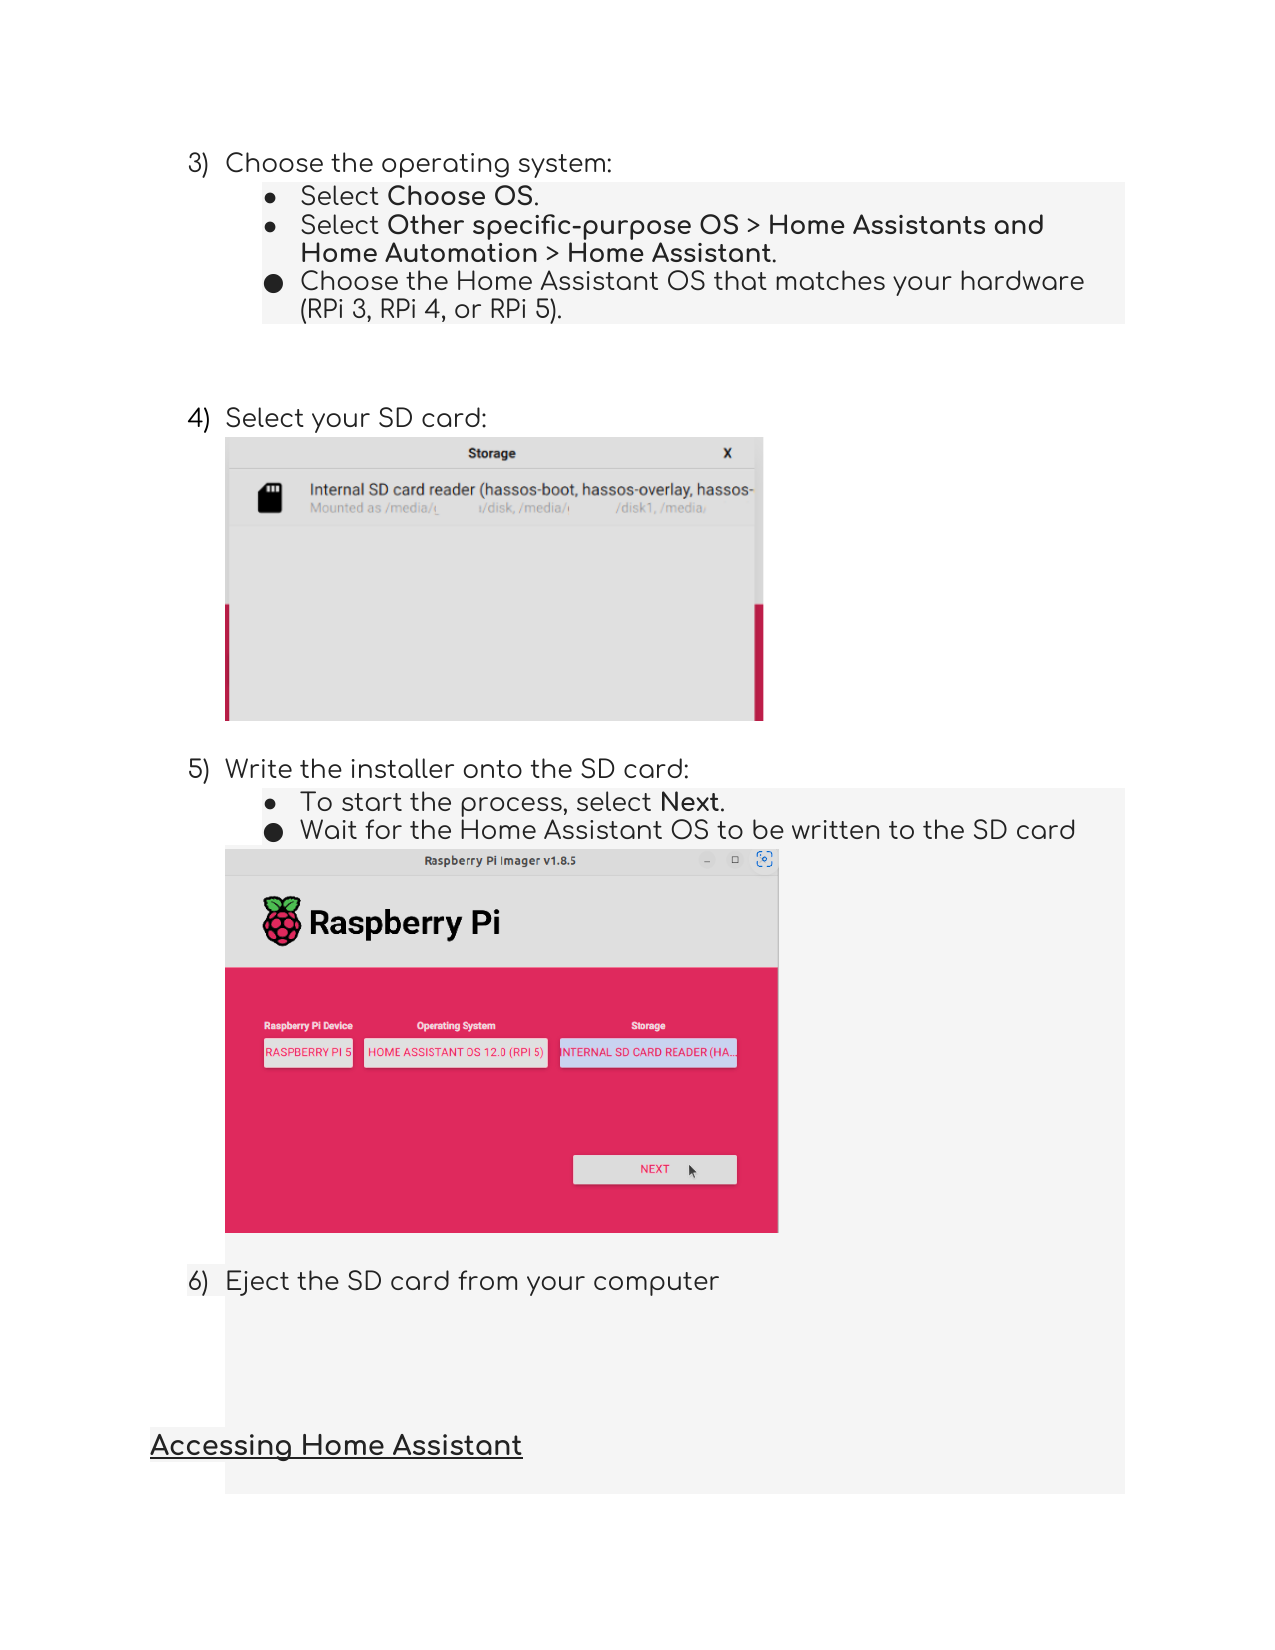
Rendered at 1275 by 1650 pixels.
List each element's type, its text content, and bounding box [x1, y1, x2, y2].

list Select Other specific-purpose OS > Home Assistants and Home Automation > Home Assistant. [262, 211, 1125, 268]
list Choose the Home Assistant OS that matches your hardware (RPi 3, RPi 4, or RPi 5). [262, 268, 1125, 324]
list Eject the SD card from your computer [187, 1268, 1125, 1296]
list To start the process, select Next. [262, 788, 1125, 818]
text Accessing Home Assistant [150, 1431, 1125, 1462]
list Write the installer onto the SD card: [187, 756, 1125, 784]
list Choose the operating system: [187, 150, 1125, 178]
list Select Choose OS. [262, 182, 1125, 211]
picture [225, 437, 764, 721]
list Wait for the Home Assistant OS to be written to the SD card [262, 818, 1125, 846]
list Select your SD card: [187, 405, 1125, 433]
picture [225, 849, 779, 1233]
